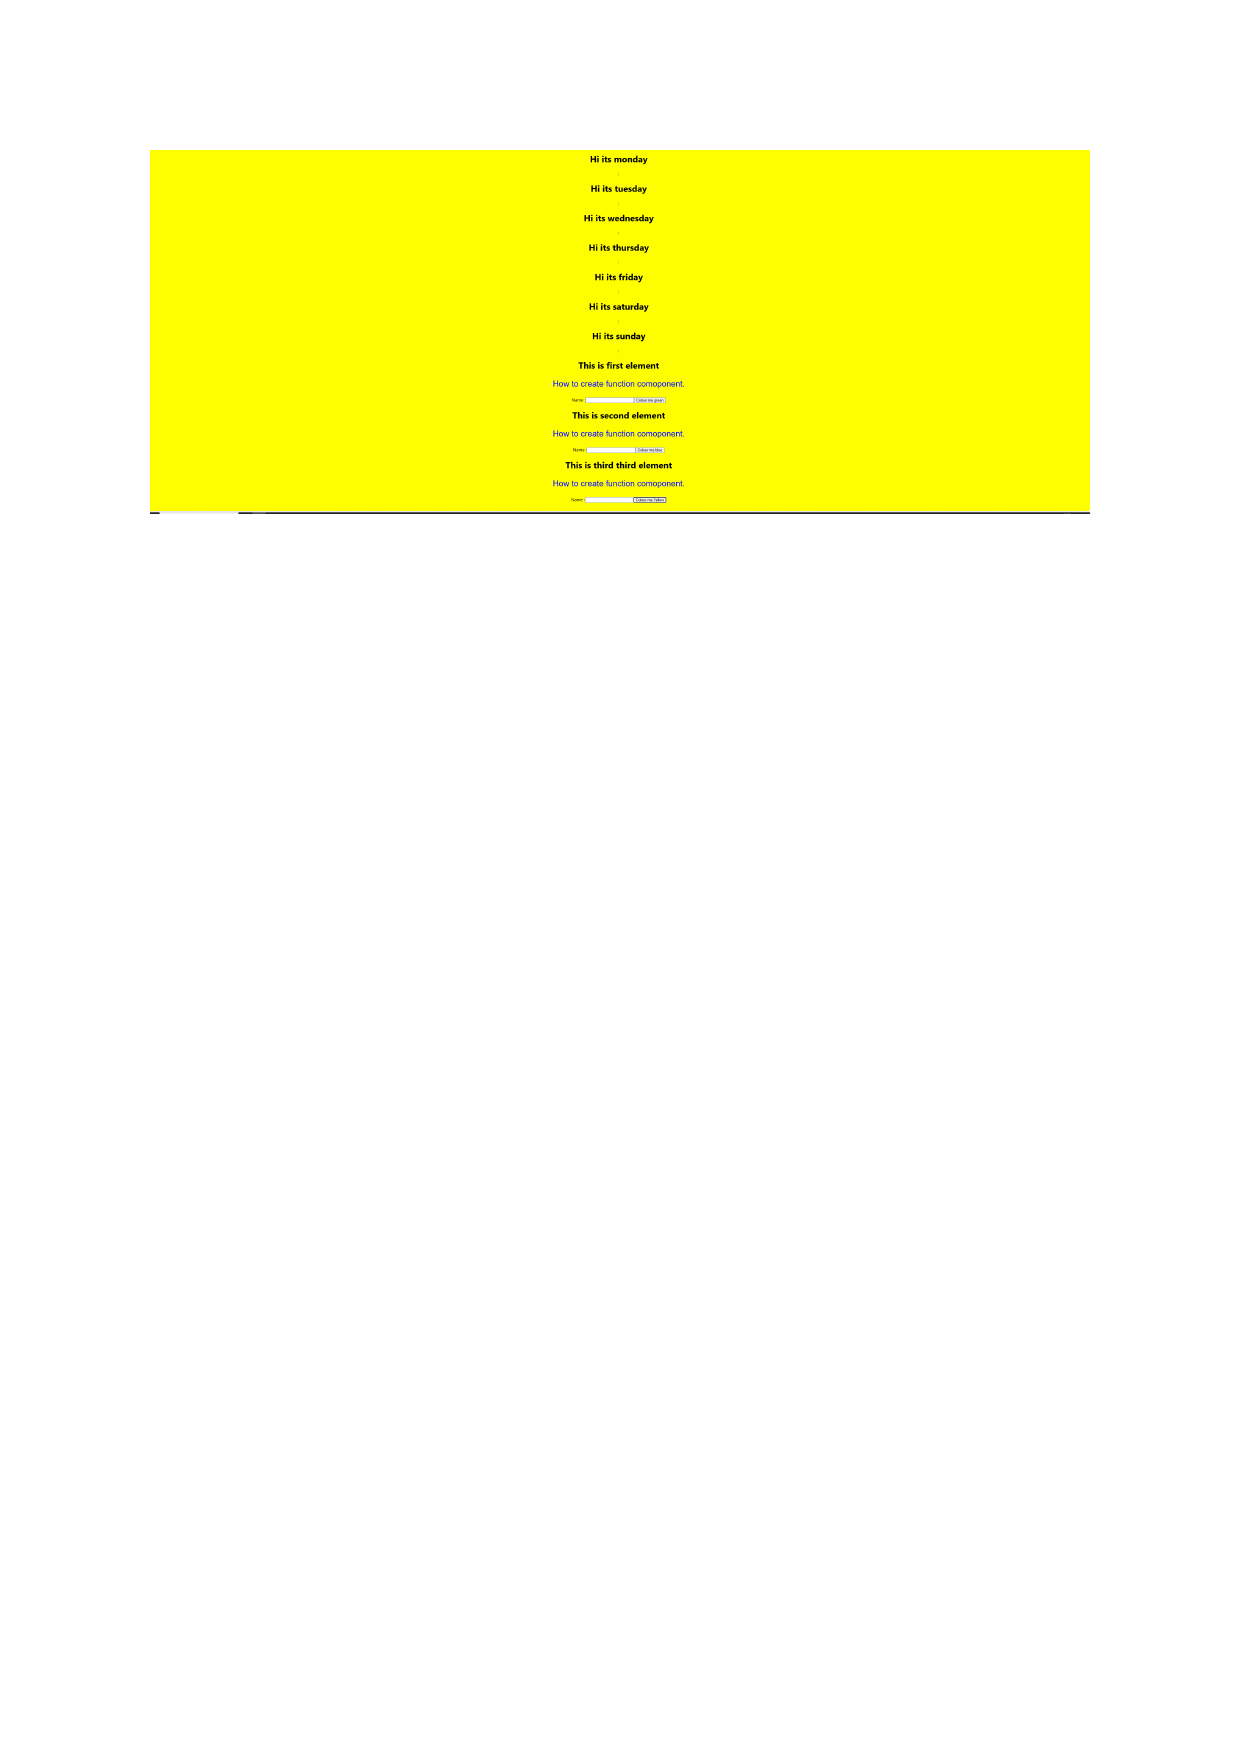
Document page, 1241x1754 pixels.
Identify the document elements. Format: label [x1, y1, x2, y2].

picture [150, 150, 1091, 514]
